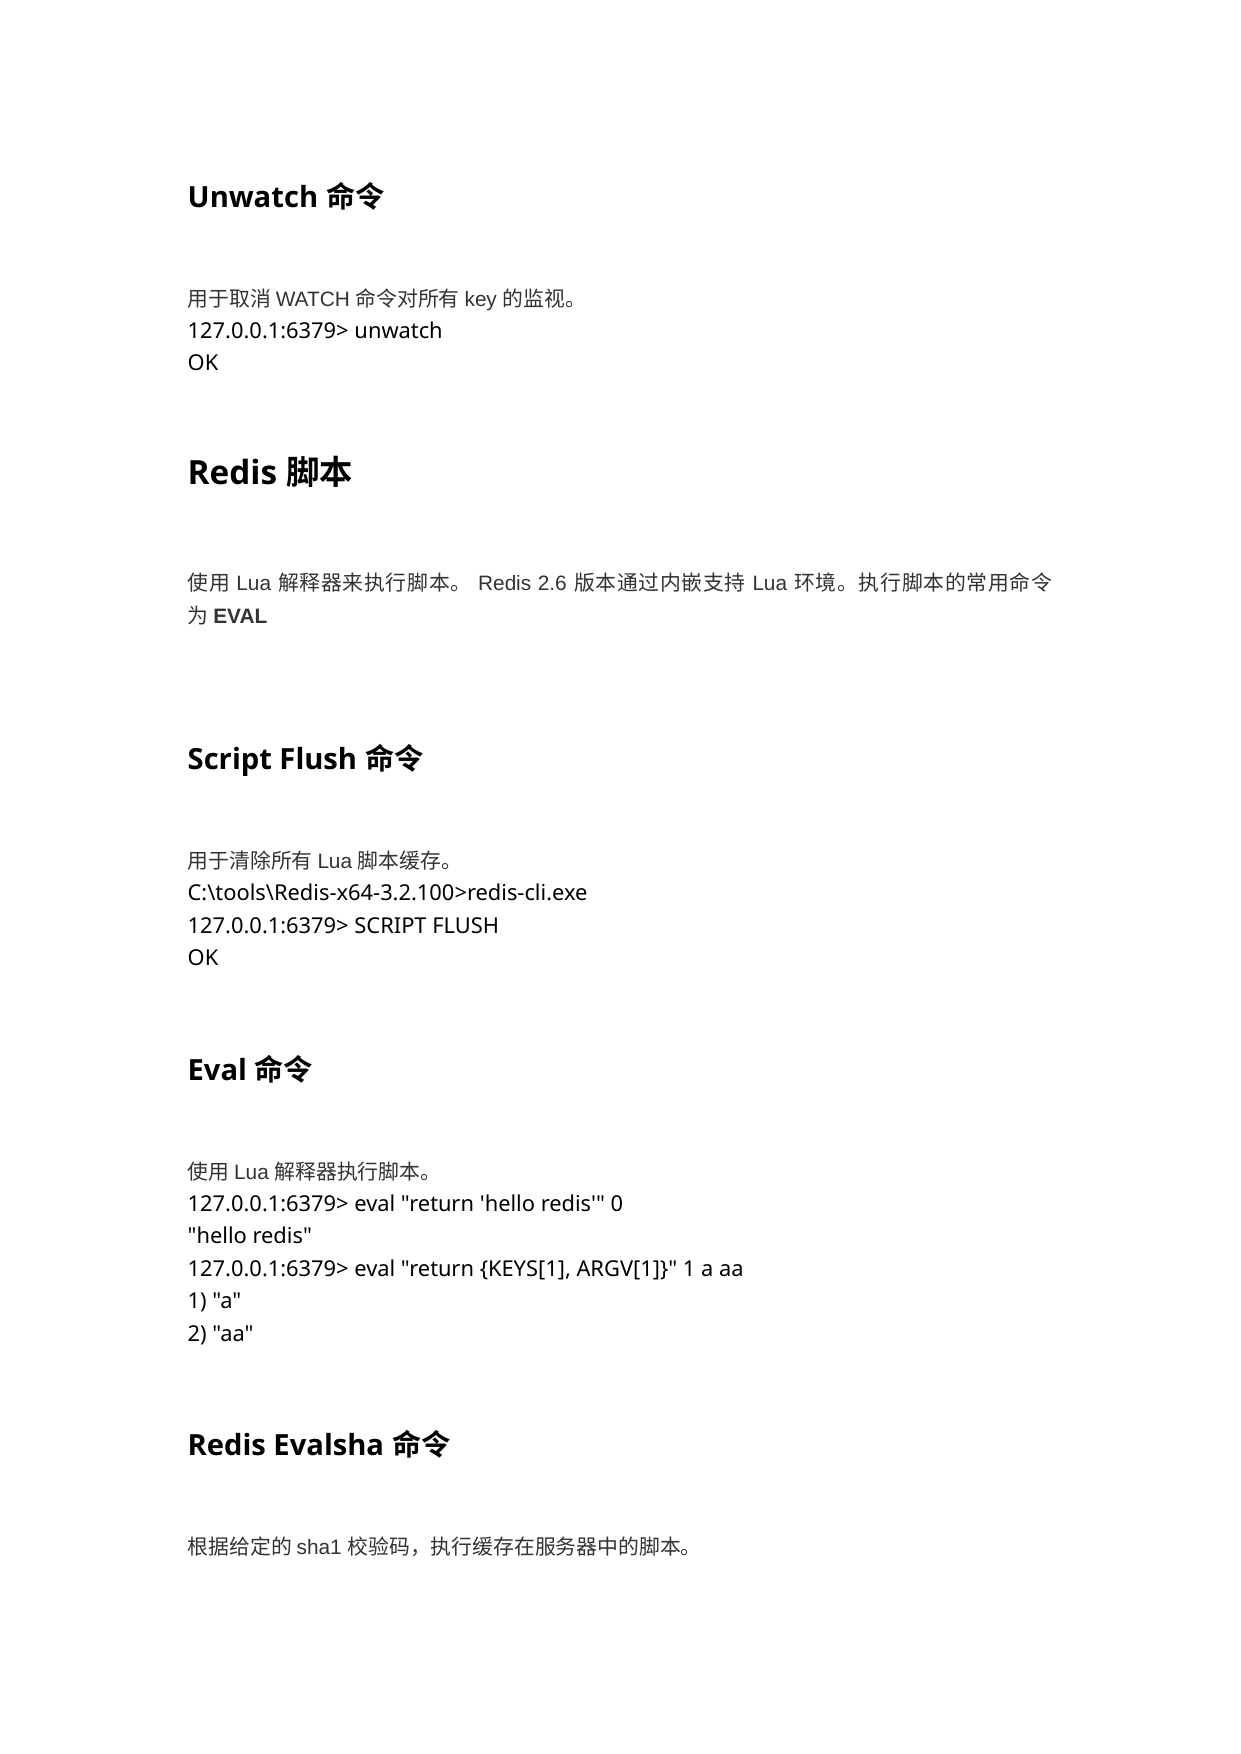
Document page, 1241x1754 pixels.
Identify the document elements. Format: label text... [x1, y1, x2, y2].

text 127.0.0.1:6379> unwatch [187, 313, 1053, 346]
text 使用 Lua 解释器来执行脚本。 Redis 2.6 版本通过内嵌支持 Lua 环境。执行脚本的常用命令为 EVAL [187, 565, 1053, 630]
subtitle Unwatch 命令 [187, 162, 1053, 227]
text 2) "aa" [187, 1316, 1053, 1349]
text C:\tools\Redis-x64-3.2.100>redis-cli.exe [187, 876, 1053, 908]
text 根据给定的 sha1 校验码，执行缓存在服务器中的脚本。 [187, 1529, 1053, 1562]
text "hello redis" [187, 1219, 1053, 1251]
text 1) "a" [187, 1284, 1053, 1316]
text 127.0.0.1:6379> eval "return 'hello redis'" 0 [187, 1186, 1053, 1219]
text OK [187, 941, 1053, 973]
subtitle Redis Evalsha 命令 [187, 1411, 1053, 1476]
text 127.0.0.1:6379> SCRIPT FLUSH [187, 908, 1053, 941]
text 用于清除所有 Lua 脚本缓存。 [187, 843, 1053, 876]
subtitle Redis 脚本 [187, 438, 1053, 503]
subtitle Eval 命令 [187, 1035, 1053, 1100]
text 用于取消 WATCH 命令对所有 key 的监视。 [187, 281, 1053, 313]
text 使用 Lua 解释器执行脚本。 [187, 1154, 1053, 1186]
subtitle Script Flush 命令 [187, 724, 1053, 789]
text OK [187, 346, 1053, 378]
text 127.0.0.1:6379> eval "return {KEYS[1], ARGV[1]}" 1 a aa [187, 1251, 1053, 1284]
